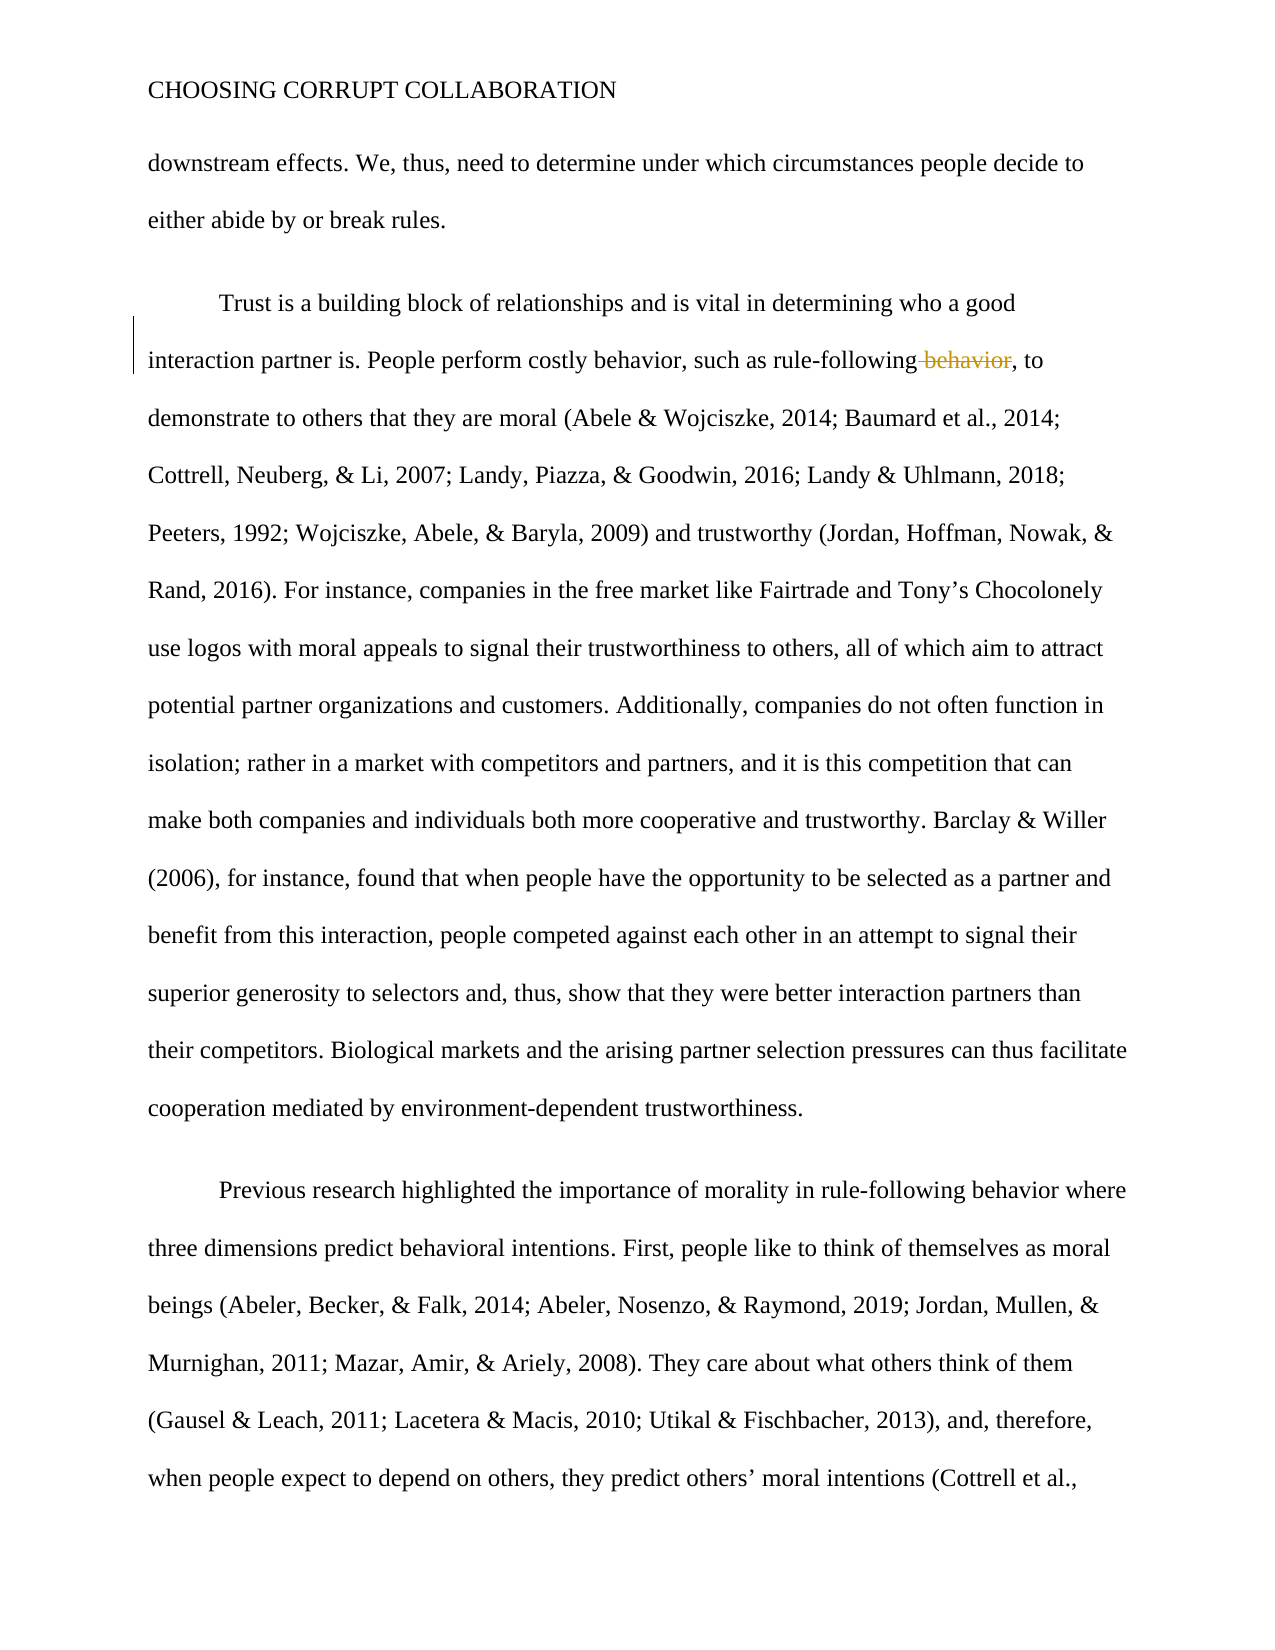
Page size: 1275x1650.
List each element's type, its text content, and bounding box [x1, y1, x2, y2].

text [148, 1175, 1127, 1491]
text Trust is a building block of relationships and is vital in determining who a good interaction partner is. People perform costly behavior, such as rule-following, to demonstrate to others that they are moral (Abele & Wojciszke, 2014; Baumard et al., 2014; Cottrell, Neuberg, & Li, 2007; Landy, Piazza, & Goodwin, 2016; Landy & Uhlmann, 2018; Peeters, 1992; Wojciszke, Abele, & Baryla, 2009) and trustworthy (Jordan, Hoffman, Nowak, & Rand, 2016). For instance, companies in the free market like Fairtrade and Tony’s Chocolonely use logos with moral appeals to signal their trustworthiness to others, all of which aim to attract potential partner organizations and customers. Additionally, companies do not often function in isolation; rather in a market with competitors and partners, and it is this competition that can make both companies and individuals both more cooperative and trustworthy. Barclay & Willer (2006), for instance, found that when people have the opportunity to be selected as a partner and benefit from this interaction, people competed against each other in an attempt to signal their superior generosity to selectors and, thus, show that they were better interaction partners than their competitors. Biological markets and the arising partner selection pressures can thus facilitate cooperation mediated by environment-dependent trustworthiness. [148, 288, 1127, 1121]
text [148, 148, 1127, 234]
